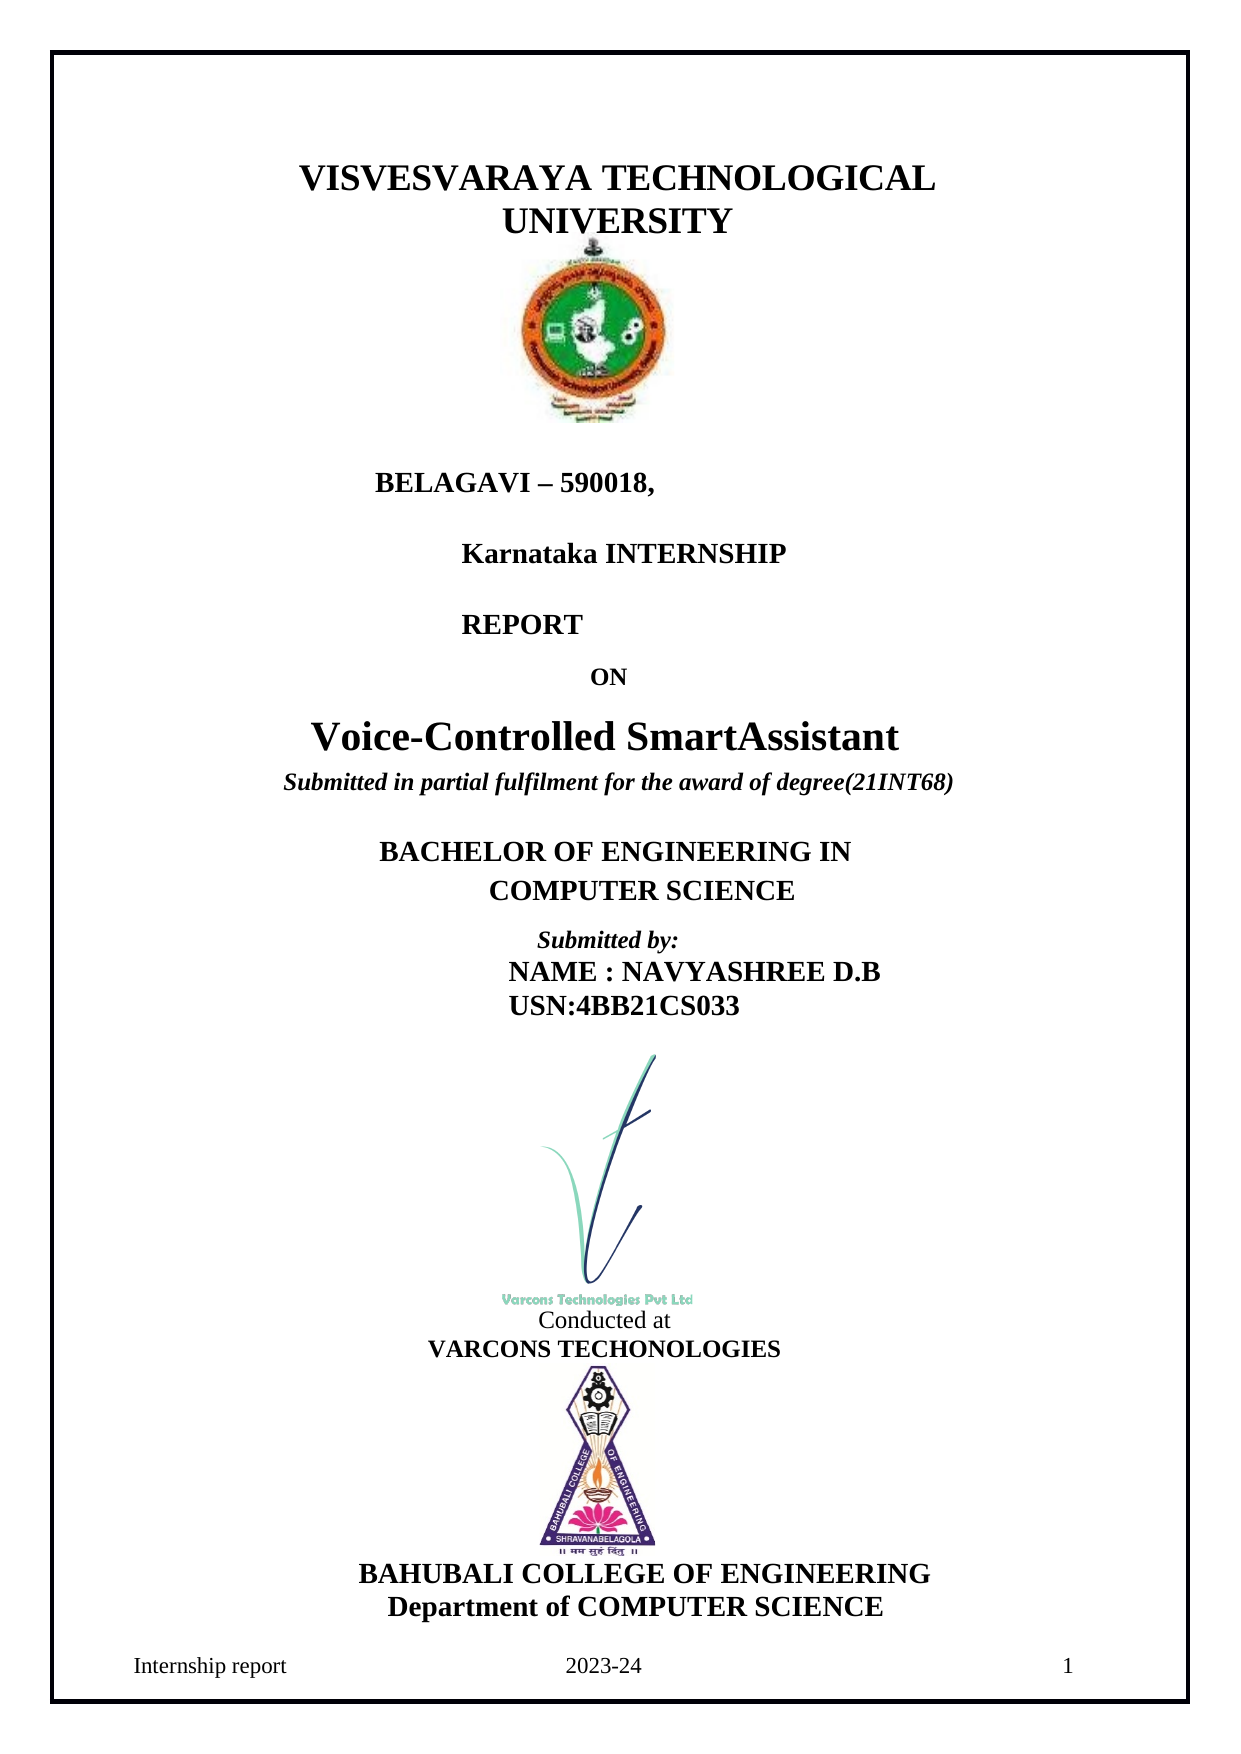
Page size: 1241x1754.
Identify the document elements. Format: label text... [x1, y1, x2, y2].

subtitle Department of COMPUTER SCIENCE [150, 1589, 1113, 1623]
subtitle NAME : NAVYASHREE D.B [150, 954, 1113, 988]
subtitle BAHUBALI COLLEGE OF ENGINEERING [150, 1556, 1113, 1589]
subtitle COMPUTER SCIENCE [283, 873, 884, 906]
text Submitted in partial fulfilment for the award of degree(21INT68) [179, 767, 1060, 796]
subtitle USN:4BB21CS033 [150, 988, 1113, 1021]
text VARCONS TECHONOLOGIES [153, 1334, 1056, 1363]
picture [539, 1363, 656, 1556]
text Conducted at [153, 1305, 1056, 1334]
text Submitted by: [162, 925, 1056, 954]
title Voice-Controlled SmartAssistant [133, 712, 902, 760]
subtitle BELAGAVI – 590018, Karnataka INTERNSHIP REPORT [375, 428, 797, 640]
subtitle BACHELOR OF ENGINEERING IN [283, 834, 884, 868]
subtitle ON [161, 662, 1056, 691]
picture [500, 241, 675, 423]
picture [502, 1054, 693, 1306]
subtitle VISVESVARAYA TECHNOLOGICAL UNIVERSITY [179, 155, 1056, 241]
